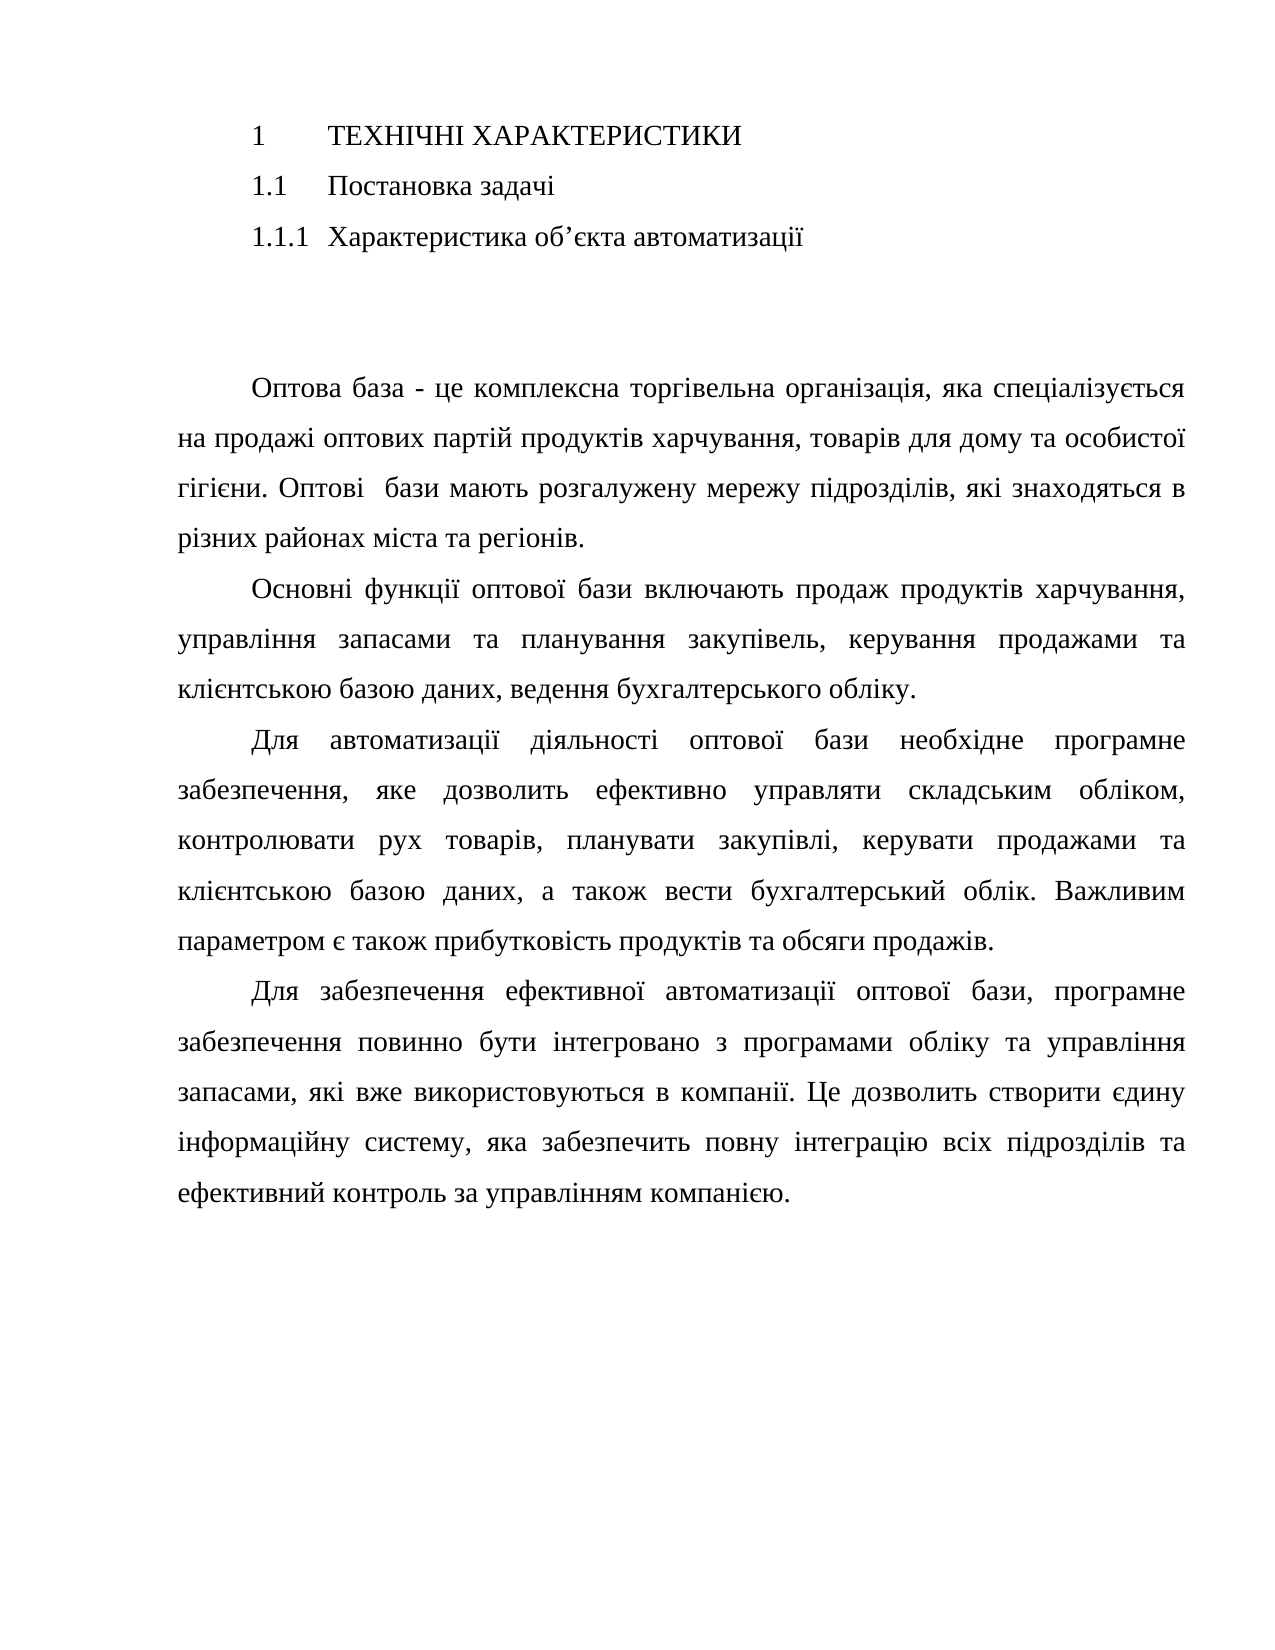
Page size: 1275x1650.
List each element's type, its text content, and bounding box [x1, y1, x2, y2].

subtitle ТЕХНІЧНІ ХАРАКТЕРИСТИКИ [177, 118, 1186, 152]
text Для автоматизації діяльності оптової бази необхідне програмне забезпечення, яке дозволить ефективно управляти складським обліком, контролювати рух товарів, планувати закупівлі, керувати продажами та клієнтською базою даних, а також вести бухгалтерський облік. Важливим параметром є також прибутковість продуктів та обсяги продажів. [177, 722, 1186, 957]
text Для забезпечення ефективної автоматизації оптової бази, програмне забезпечення повинно бути інтегровано з програмами обліку та управління запасами, які вже використовуються в компанії. Це дозволить створити єдину інформаційну систему, яка забезпечить повну інтеграцію всіх підрозділів та ефективний контроль за управлінням компанією. [177, 973, 1186, 1208]
text Оптова база - це комплексна торгівельна організація, яка спеціалізується на продажі оптових партій продуктів харчування, товарів для дому та особистої гігієни. Оптові бази мають розгалужену мережу підрозділів, які знаходяться в різних районах міста та регіонів. [177, 370, 1186, 554]
subtitle Постановка задачі [177, 168, 1186, 202]
text Основні функції оптової бази включають продаж продуктів харчування, управління запасами та планування закупівель, керування продажами та клієнтською базою даних, ведення бухгалтерського обліку. [177, 571, 1186, 705]
subtitle Характеристика об’єкта автоматизації [177, 219, 1186, 252]
